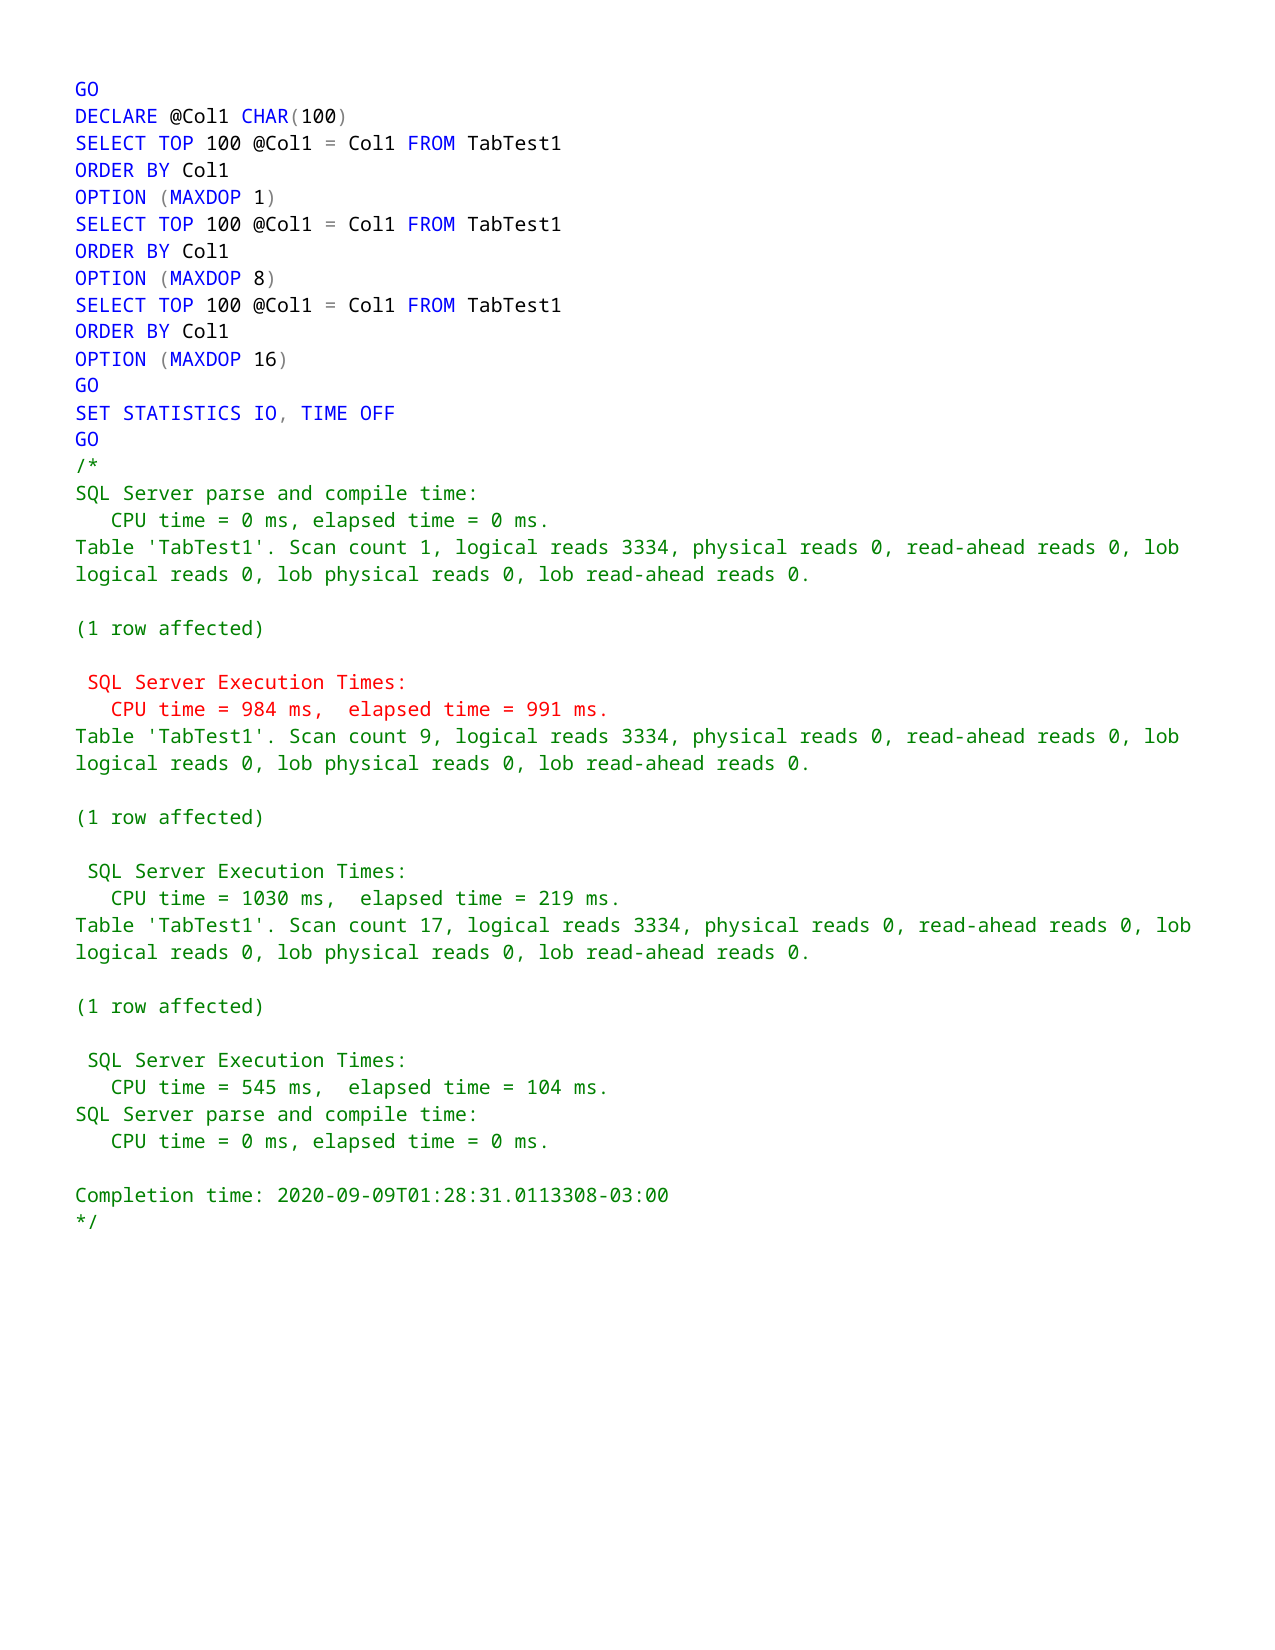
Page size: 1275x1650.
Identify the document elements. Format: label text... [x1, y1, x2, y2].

text SELECT TOP 100 @Col1 = Col1 FROM TabTest1 [75, 129, 1200, 156]
text OPTION (MAXDOP 1) [75, 183, 1200, 210]
text ORDER BY Col1 [75, 156, 1200, 183]
text SQL Server Execution Times: [75, 857, 1200, 884]
text CPU time = 0 ms, elapsed time = 0 ms. [75, 1127, 1200, 1154]
text Table 'TabTest1'. Scan count 9, logical reads 3334, physical reads 0, read-ahead reads 0, lob logical reads 0, lob physical reads 0, lob read-ahead reads 0. [75, 722, 1200, 776]
text GO [75, 372, 1200, 399]
text (1 row affected) [75, 992, 1200, 1019]
text Table 'TabTest1'. Scan count 1, logical reads 3334, physical reads 0, read-ahead reads 0, lob logical reads 0, lob physical reads 0, lob read-ahead reads 0. [75, 534, 1200, 588]
text ORDER BY Col1 [75, 318, 1200, 345]
text SQL Server Execution Times: [75, 1046, 1200, 1073]
text SQL Server Execution Times: [75, 668, 1200, 696]
text OPTION (MAXDOP 16) [75, 345, 1200, 372]
text SET STATISTICS IO, TIME OFF [75, 399, 1200, 426]
text /* [75, 453, 1200, 480]
text Completion time: 2020-09-09T01:28:31.0113308-03:00 [75, 1181, 1200, 1208]
text OPTION (MAXDOP 8) [75, 264, 1200, 291]
text SELECT TOP 100 @Col1 = Col1 FROM TabTest1 [75, 291, 1200, 318]
text CPU time = 1030 ms, elapsed time = 219 ms. [75, 884, 1200, 911]
text SELECT TOP 100 @Col1 = Col1 FROM TabTest1 [75, 210, 1200, 237]
text (1 row affected) [75, 803, 1200, 830]
text CPU time = 0 ms, elapsed time = 0 ms. [75, 507, 1200, 534]
text (1 row affected) [75, 614, 1200, 642]
text CPU time = 545 ms, elapsed time = 104 ms. [75, 1073, 1200, 1100]
text GO [75, 426, 1200, 453]
text SQL Server parse and compile time: [75, 480, 1200, 507]
text SQL Server parse and compile time: [75, 1100, 1200, 1127]
text ORDER BY Col1 [75, 237, 1200, 264]
text DECLARE @Col1 CHAR(100) [75, 102, 1200, 129]
text Table 'TabTest1'. Scan count 17, logical reads 3334, physical reads 0, read-ahead reads 0, lob logical reads 0, lob physical reads 0, lob read-ahead reads 0. [75, 911, 1200, 965]
text GO [75, 75, 1200, 102]
text */ [75, 1208, 1200, 1235]
text CPU time = 984 ms, elapsed time = 991 ms. [75, 696, 1200, 722]
